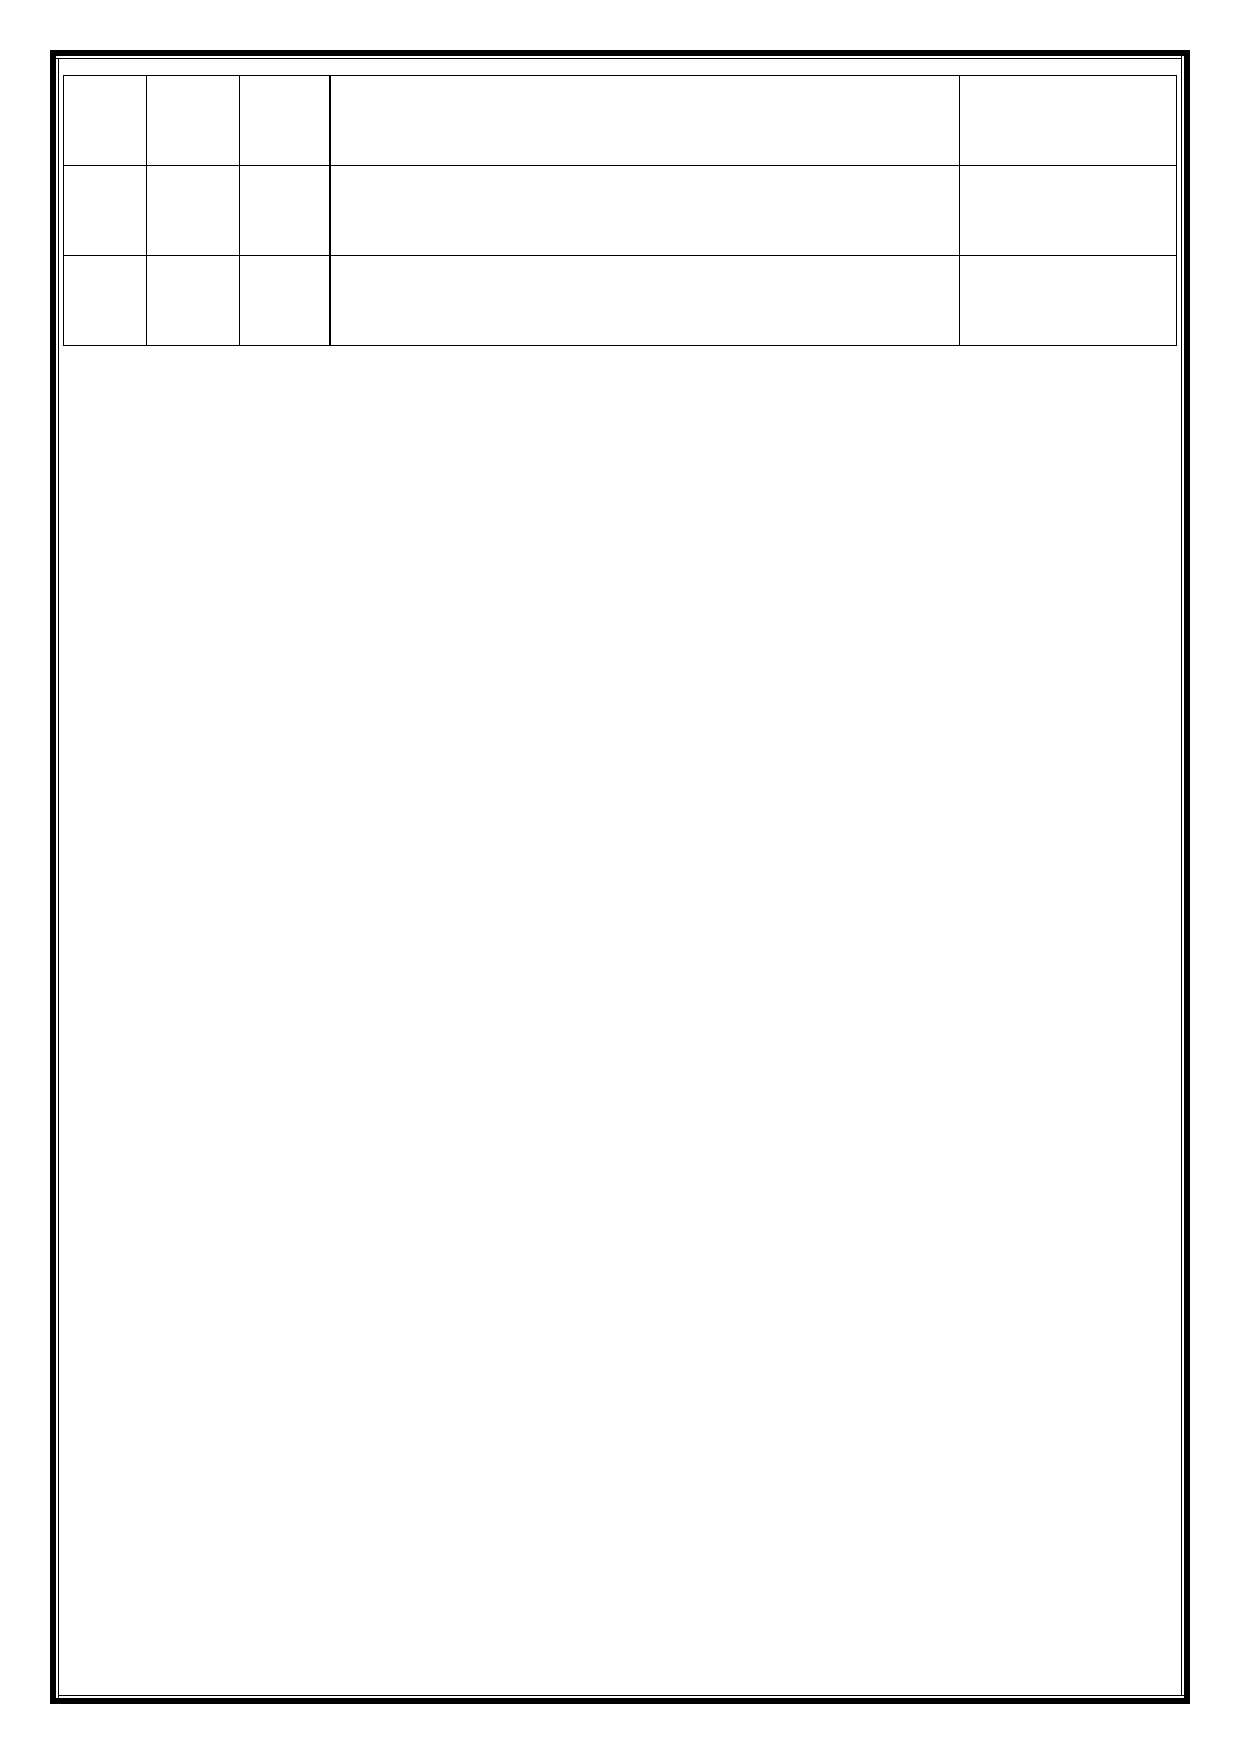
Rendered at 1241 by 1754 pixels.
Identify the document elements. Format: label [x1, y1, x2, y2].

table_cell [64, 256, 146, 345]
table_cell [960, 166, 1176, 255]
table_cell [147, 166, 239, 255]
table_cell [331, 76, 959, 165]
table_cell [147, 76, 239, 165]
table_cell [240, 76, 329, 165]
table_cell [240, 166, 329, 255]
table_cell [960, 256, 1176, 345]
table_cell [240, 256, 329, 345]
table_cell [64, 166, 146, 255]
table_cell [147, 256, 239, 345]
table_cell [331, 256, 959, 345]
table_cell [960, 76, 1176, 165]
table_cell [64, 76, 146, 165]
table_cell [331, 166, 959, 255]
